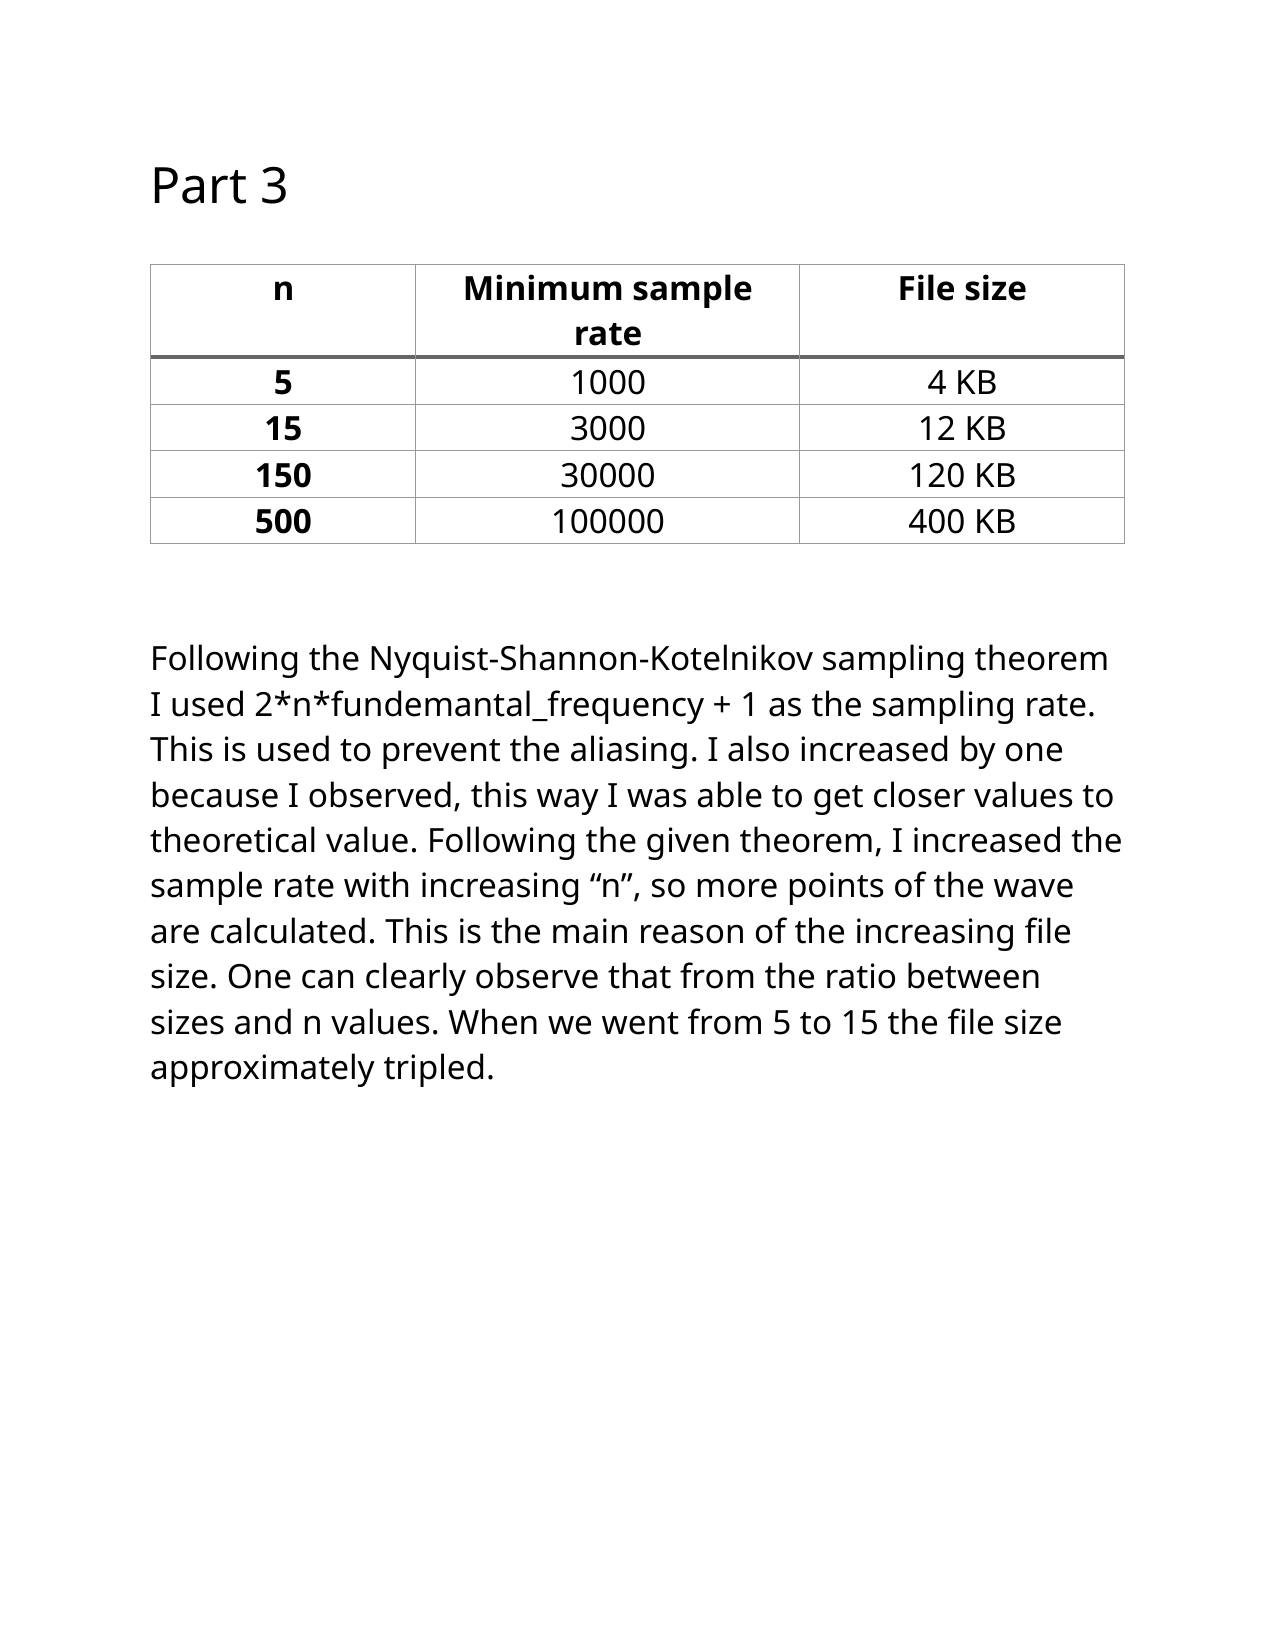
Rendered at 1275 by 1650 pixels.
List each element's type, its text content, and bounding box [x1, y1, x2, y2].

table_header File size [800, 265, 1124, 355]
table_cell 1000 [416, 359, 799, 404]
table_header Minimum sample rate [416, 265, 799, 355]
table_cell 500 [151, 498, 415, 543]
table_cell 150 [151, 451, 415, 497]
table_cell 3000 [416, 405, 799, 450]
table_cell 12 KB [800, 405, 1124, 450]
table_cell 15 [151, 405, 415, 450]
table_cell 400 KB [800, 498, 1124, 543]
table_cell 100000 [416, 498, 799, 543]
table_header n [151, 265, 415, 355]
table_cell 5 [151, 359, 415, 404]
text Following the Nyquist-Shannon-Kotelnikov sampling theorem I used 2*n*fundemantal_frequency + 1 as the sampling rate. This is used to prevent the aliasing. I also increased by one because I observed, this way I was able to get closer values to theoretical value. Following the given theorem, I increased the sample rate with increasing “n”, so more points of the wave are calculated. This is the main reason of the increasing file size. One can clearly observe that from the ratio between sizes and n values. When we went from 5 to 15 the file size approximately tripled. [150, 635, 1125, 1089]
text Part 3 [150, 150, 1125, 218]
table_cell 4 KB [800, 359, 1124, 404]
table_cell 30000 [416, 451, 799, 497]
table_cell 120 KB [800, 451, 1124, 497]
